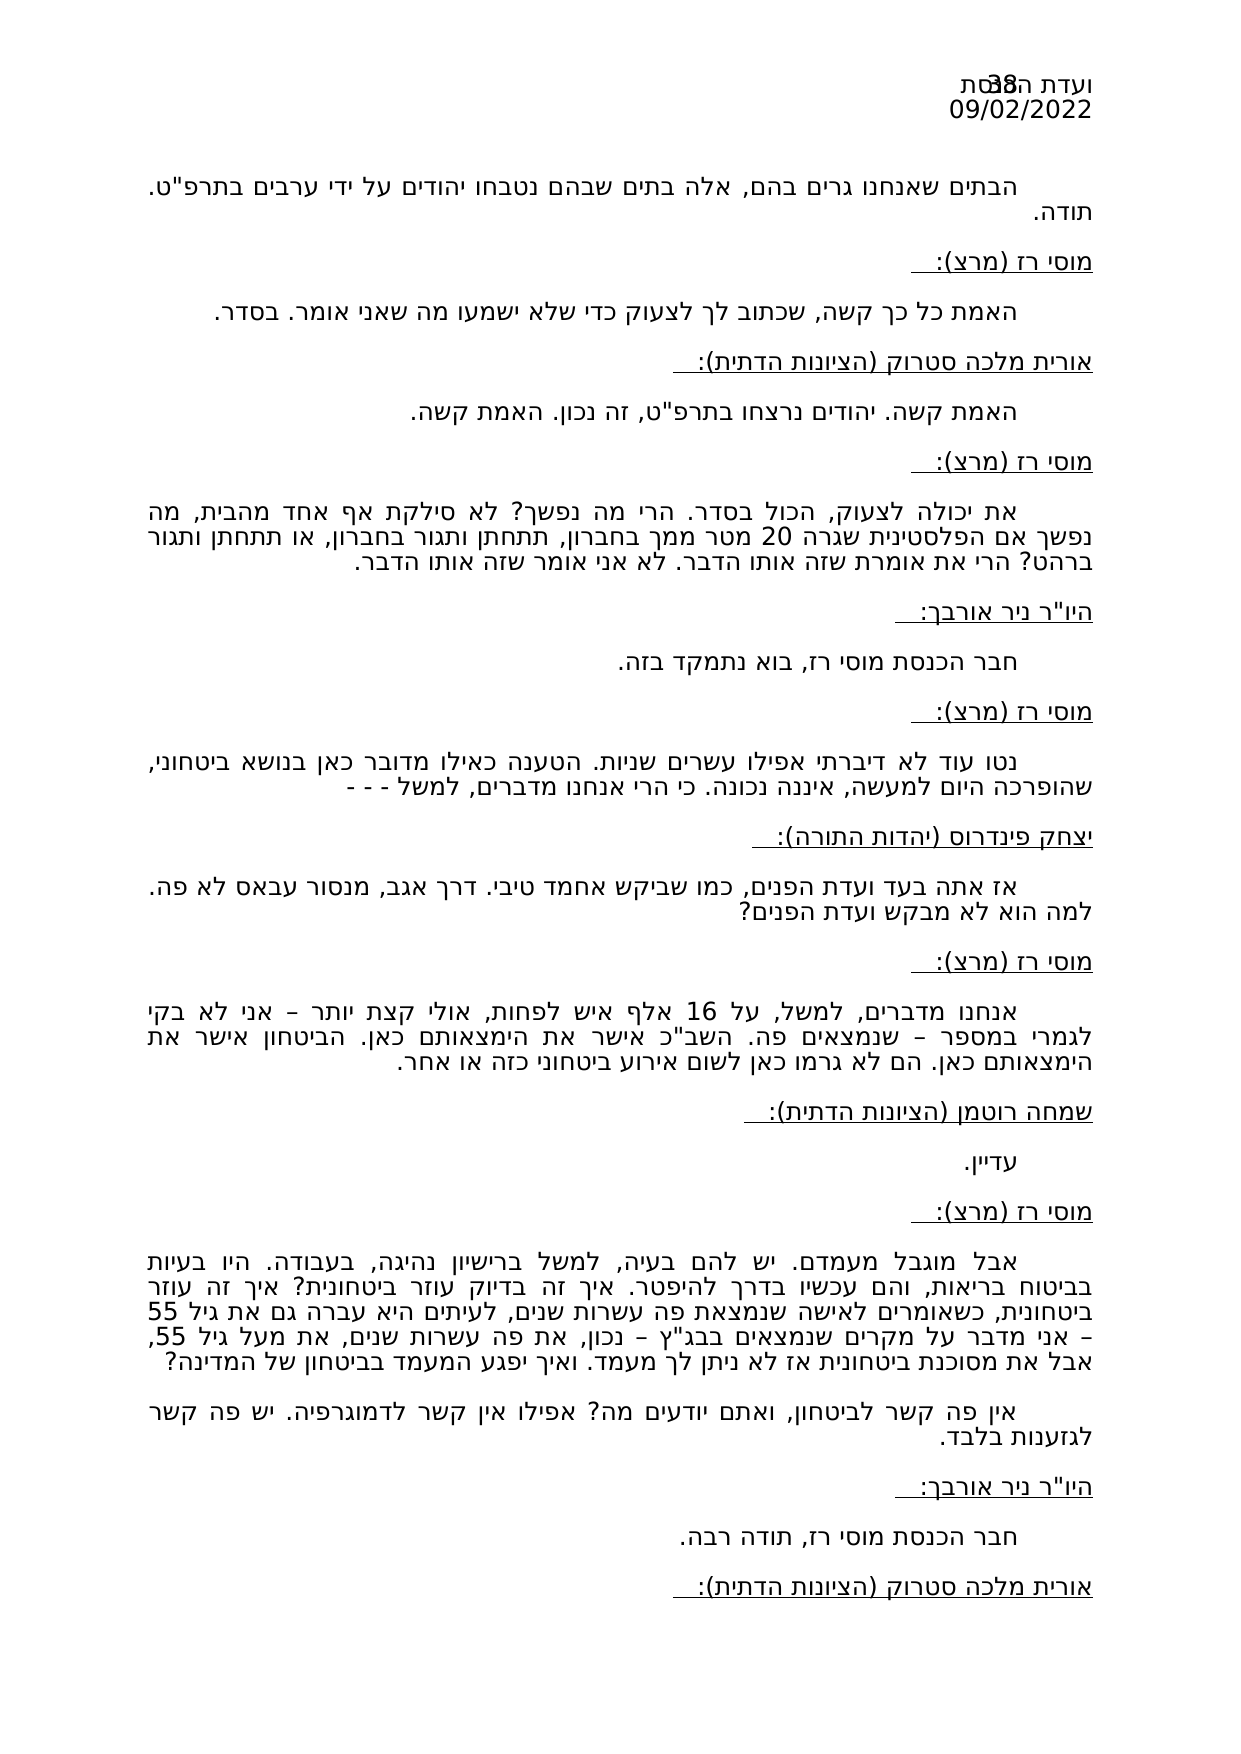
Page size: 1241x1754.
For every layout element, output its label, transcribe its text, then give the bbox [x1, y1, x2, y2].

text אנחנו מדברים, למשל, על 16 אלף איש לפחות, אולי קצת יותר – אני לא בקי לגמרי במספר – שנמצאים פה. השב"כ אישר את הימצאותם כאן. הביטחון אישר את הימצאותם כאן. הם לא גרמו כאן לשום אירוע ביטחוני כזה או אחר. [147, 1000, 1093, 1075]
text חבר הכנסת מוסי רז, בוא נתמקד בזה. [147, 650, 1093, 675]
text << יור >> היו"ר ניר אורבך: << יור >> [147, 600, 1093, 625]
text << דובר_המשך >> מוסי רז (מרצ): << דובר_המשך >> [147, 950, 1093, 975]
text האמת כל כך קשה, שכתוב לך לצעוק כדי שלא ישמעו מה שאני אומר. בסדר. [147, 300, 1093, 325]
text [147, 250, 1093, 275]
text אבל מוגבל מעמדם. יש להם בעיה, למשל ברישיון נהיגה, בעבודה. היו בעיות בביטוח בריאות, והם עכשיו בדרך להיפטר. איך זה בדיוק עוזר ביטחונית? איך זה עוזר ביטחונית, כשאומרים לאישה שנמצאת פה עשרות שנים, לעיתים היא עברה גם את גיל 55 – אני מדבר על מקרים שנמצאים בבג"ץ – נכון, את פה עשרות שנים, את מעל גיל 55, אבל את מסוכנת ביטחונית אז לא ניתן לך מעמד. ואיך יפגע המעמד בביטחון של המדינה? [147, 1250, 1093, 1375]
text << קריאה >> שמחה רוטמן (הציונות הדתית): << קריאה >> [147, 1100, 1093, 1125]
text את יכולה לצעוק, הכול בסדר. הרי מה נפשך? לא סילקת אף אחד מהבית, מה נפשך אם הפלסטינית שגרה 20 מטר ממך בחברון, תתחתן ותגור בחברון, או תתחתן ותגור ברהט? הרי את אומרת שזה אותו הדבר. לא אני אומר שזה אותו הדבר. [147, 500, 1093, 575]
text << יור >> היו"ר ניר אורבך: << יור >> [147, 1475, 1093, 1500]
text אין פה קשר לביטחון, ואתם יודעים מה? אפילו אין קשר לדמוגרפיה. יש פה קשר לגזענות בלבד. [147, 1400, 1093, 1450]
text << קריאה >> יצחק פינדרוס (יהדות התורה): << קריאה >> [147, 825, 1093, 850]
text << דובר_המשך >> מוסי רז (מרצ): << דובר_המשך >> [147, 1200, 1093, 1225]
text << קריאה >> אורית מלכה סטרוק (הציונות הדתית): << קריאה >> [147, 1575, 1093, 1600]
text חבר הכנסת מוסי רז, תודה רבה. [147, 1525, 1093, 1550]
text << קריאה >> אורית מלכה סטרוק (הציונות הדתית): << קריאה >> [147, 350, 1093, 375]
text << דובר_המשך >> מוסי רז (מרצ): << דובר_המשך >> [147, 450, 1093, 475]
text הבתים שאנחנו גרים בהם, אלה בתים שבהם נטבחו יהודים על ידי ערבים בתרפ"ט. תודה. [147, 175, 1093, 225]
text עדיין. [147, 1150, 1093, 1175]
text אז אתה בעד ועדת הפנים, כמו שביקש אחמד טיבי. דרך אגב, מנסור עבאס לא פה. למה הוא לא מבקש ועדת הפנים? [147, 875, 1093, 925]
text האמת קשה. יהודים נרצחו בתרפ"ט, זה נכון. האמת קשה. [147, 400, 1093, 425]
text נטו עוד לא דיברתי אפילו עשרים שניות. הטענה כאילו מדובר כאן בנושא ביטחוני, שהופרכה היום למעשה, איננה נכונה. כי הרי אנחנו מדברים, למשל - - - [147, 750, 1093, 800]
text << דובר_המשך >> מוסי רז (מרצ): << דובר_המשך >> [147, 700, 1093, 725]
